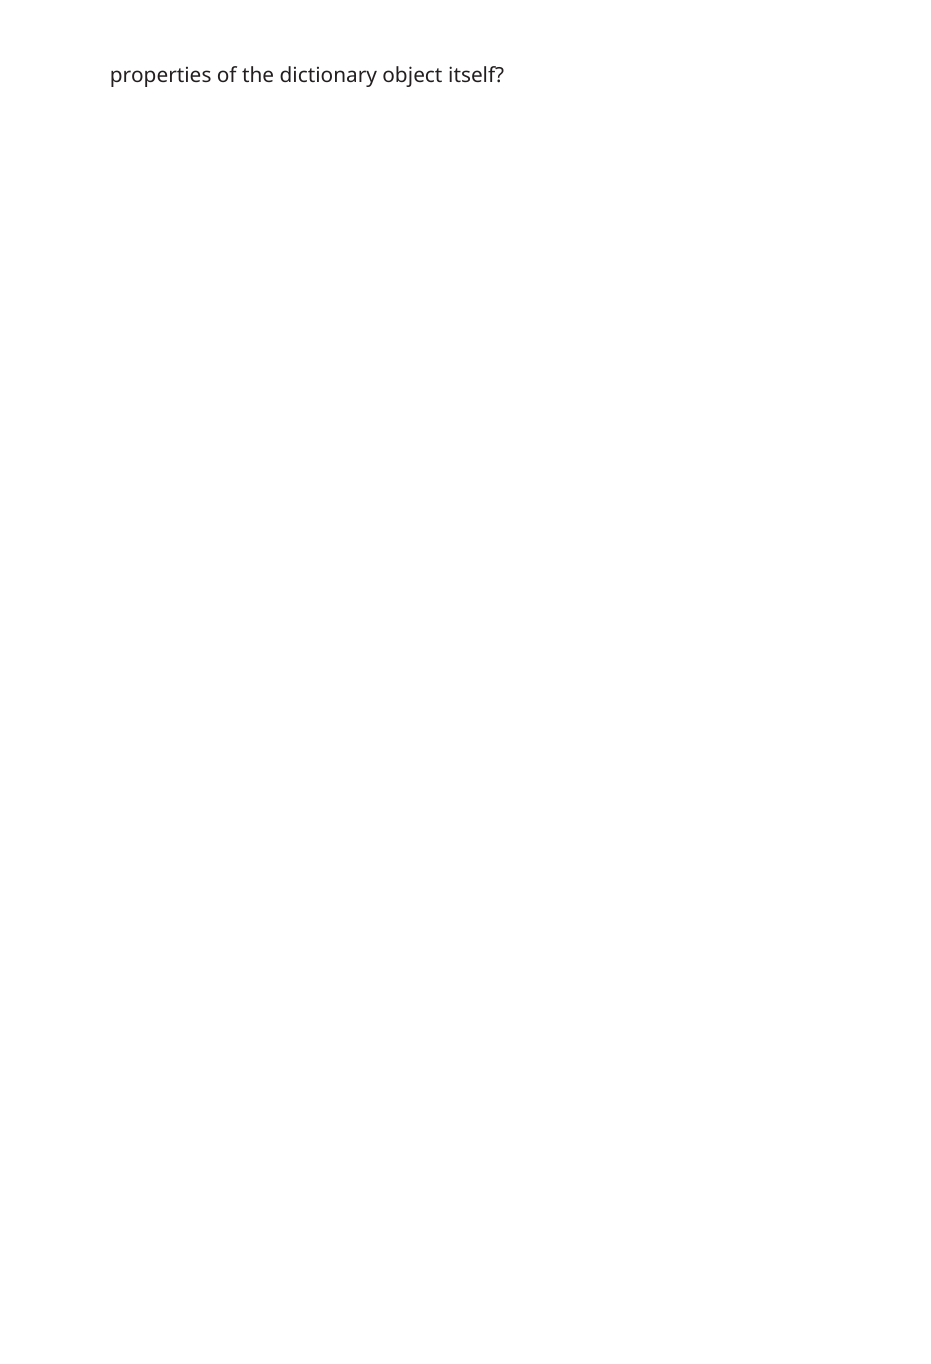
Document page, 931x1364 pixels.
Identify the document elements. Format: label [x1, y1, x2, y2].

text [109, 60, 821, 89]
